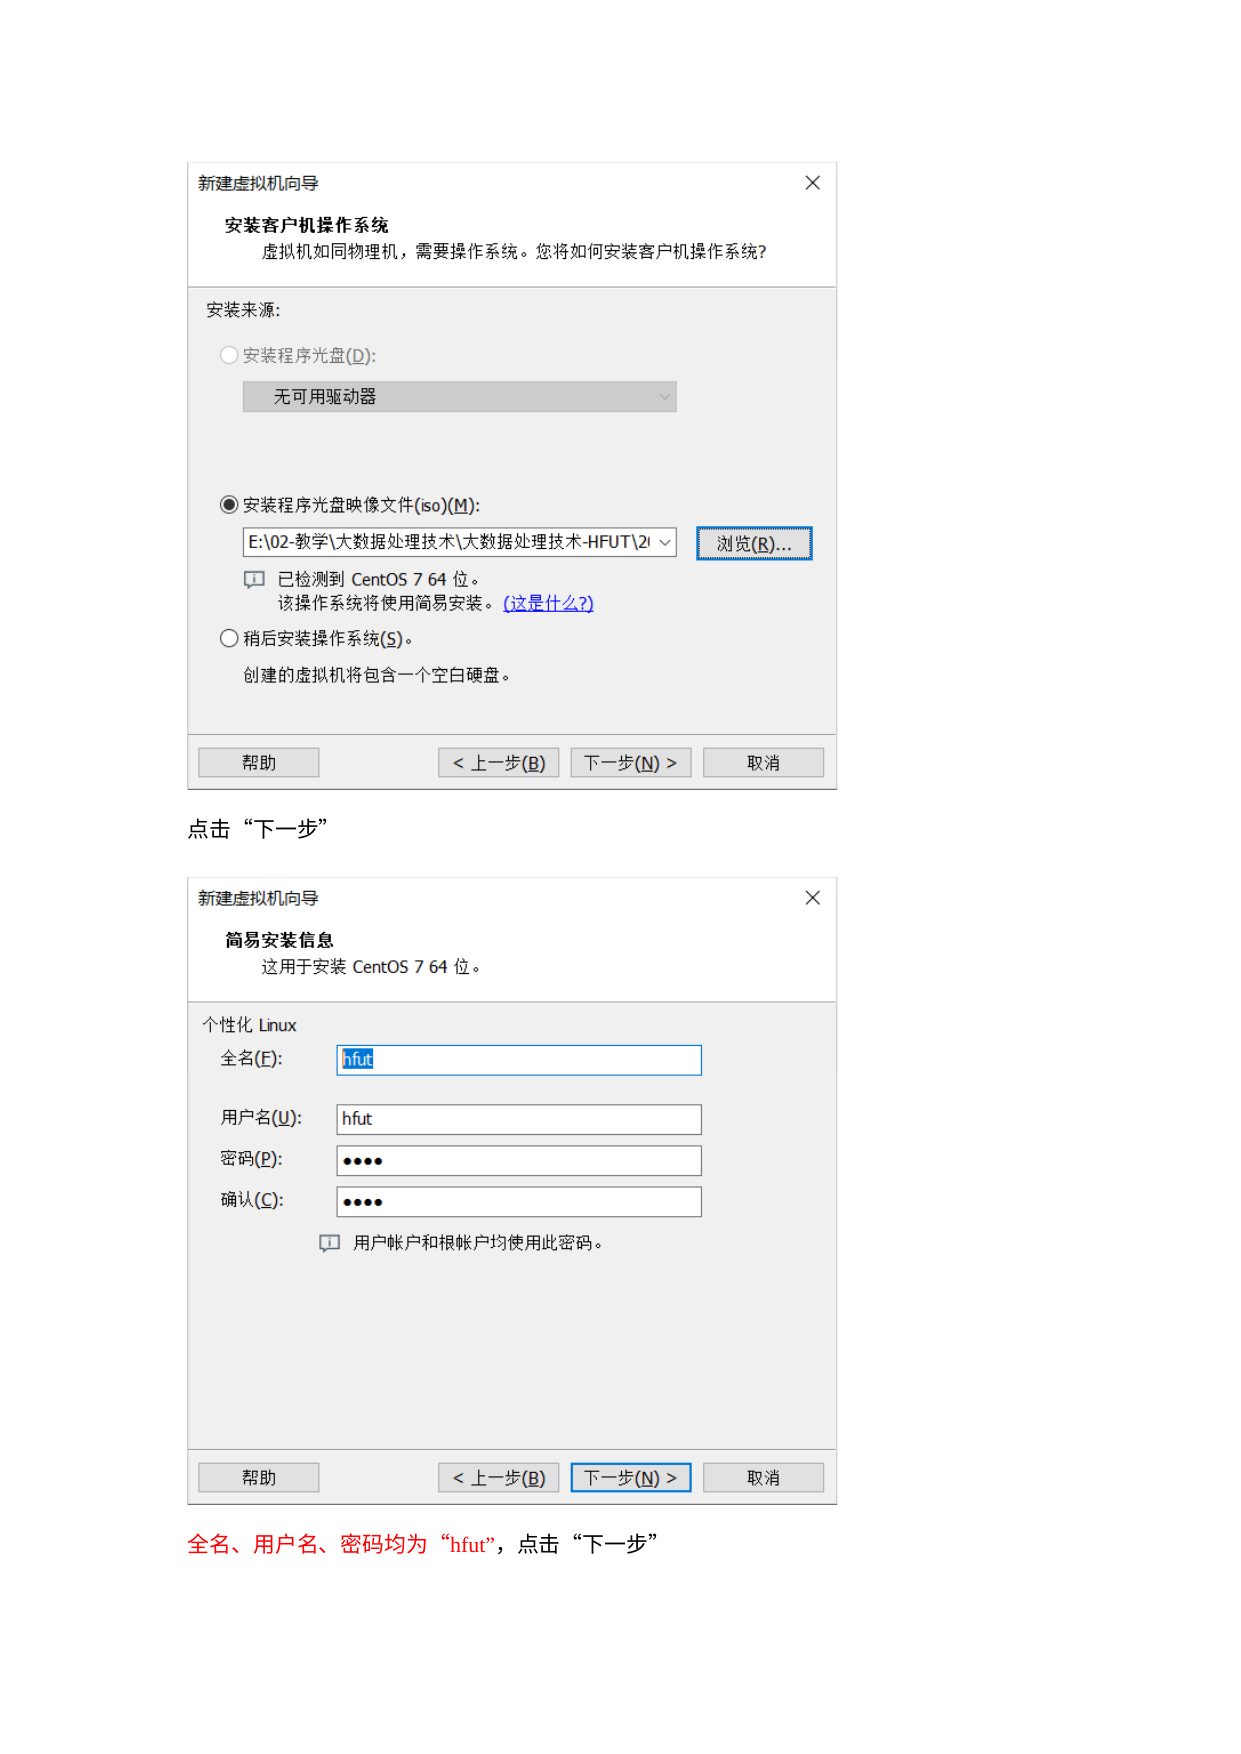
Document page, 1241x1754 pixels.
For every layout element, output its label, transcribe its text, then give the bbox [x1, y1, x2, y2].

picture [187, 162, 838, 790]
text 全名、用户名、密码均为“hfut”，点击“下一步” [187, 1527, 1053, 1559]
picture [187, 877, 838, 1505]
text 点击“下一步” [187, 812, 1053, 844]
